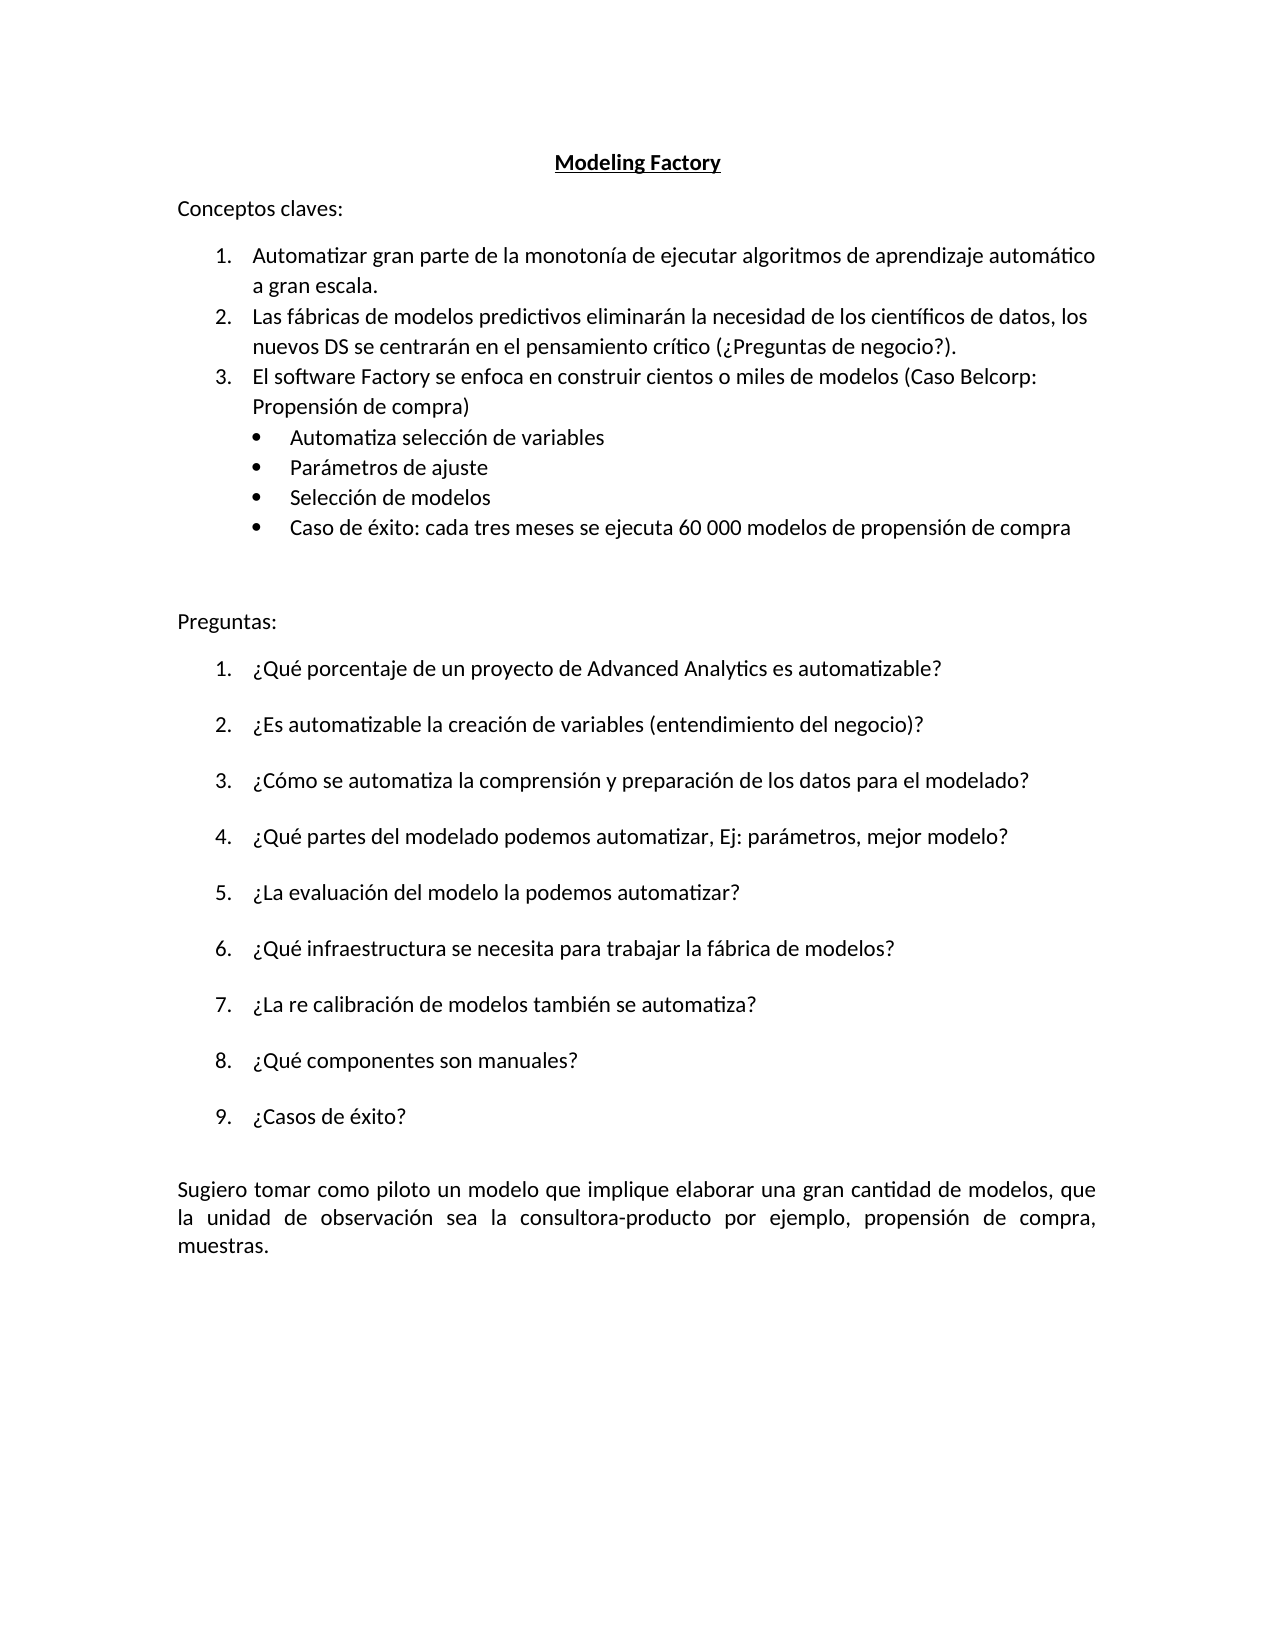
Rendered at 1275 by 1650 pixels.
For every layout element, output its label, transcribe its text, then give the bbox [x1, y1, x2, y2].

list ¿Qué infraestructura se necesita para trabajar la fábrica de modelos? [215, 934, 1098, 962]
list ¿La re calibración de modelos también se automatiza? [215, 990, 1098, 1018]
list Caso de éxito: cada tres meses se ejecuta 60 000 modelos de propensión de compra [252, 513, 1098, 541]
text Modeling Factory [177, 148, 1098, 176]
text Preguntas: [177, 607, 1098, 635]
list ¿Qué partes del modelado podemos automatizar, Ej: parámetros, mejor modelo? [215, 822, 1098, 850]
list Selección de modelos [252, 483, 1098, 511]
list ¿La evaluación del modelo la podemos automatizar? [215, 878, 1098, 906]
list ¿Es automatizable la creación de variables (entendimiento del negocio)? [215, 710, 1098, 738]
list Parámetros de ajuste [252, 453, 1098, 481]
list ¿Casos de éxito? [215, 1102, 1098, 1130]
list ¿Qué componentes son manuales? [215, 1046, 1098, 1074]
list ¿Qué porcentaje de un proyecto de Advanced Analytics es automatizable? [215, 654, 1098, 682]
text Sugiero tomar como piloto un modelo que implique elaborar una gran cantidad de modelos, que la unidad de observación sea la consultora-producto por ejemplo, propensión de compra, muestras. [177, 1175, 1098, 1259]
list Las fábricas de modelos predictivos eliminarán la necesidad de los científicos de datos, los nuevos DS se centrarán en el pensamiento crítico (¿Preguntas de negocio?). [215, 302, 1098, 360]
list Automatizar gran parte de la monotonía de ejecutar algoritmos de aprendizaje automático a gran escala. [215, 241, 1098, 299]
text Conceptos claves: [177, 194, 1098, 222]
list El software Factory se enfoca en construir cientos o miles de modelos (Caso Belcorp: Propensión de compra) [215, 362, 1098, 420]
list ¿Cómo se automatiza la comprensión y preparación de los datos para el modelado? [215, 766, 1098, 794]
list Automatiza selección de variables [252, 423, 1098, 451]
